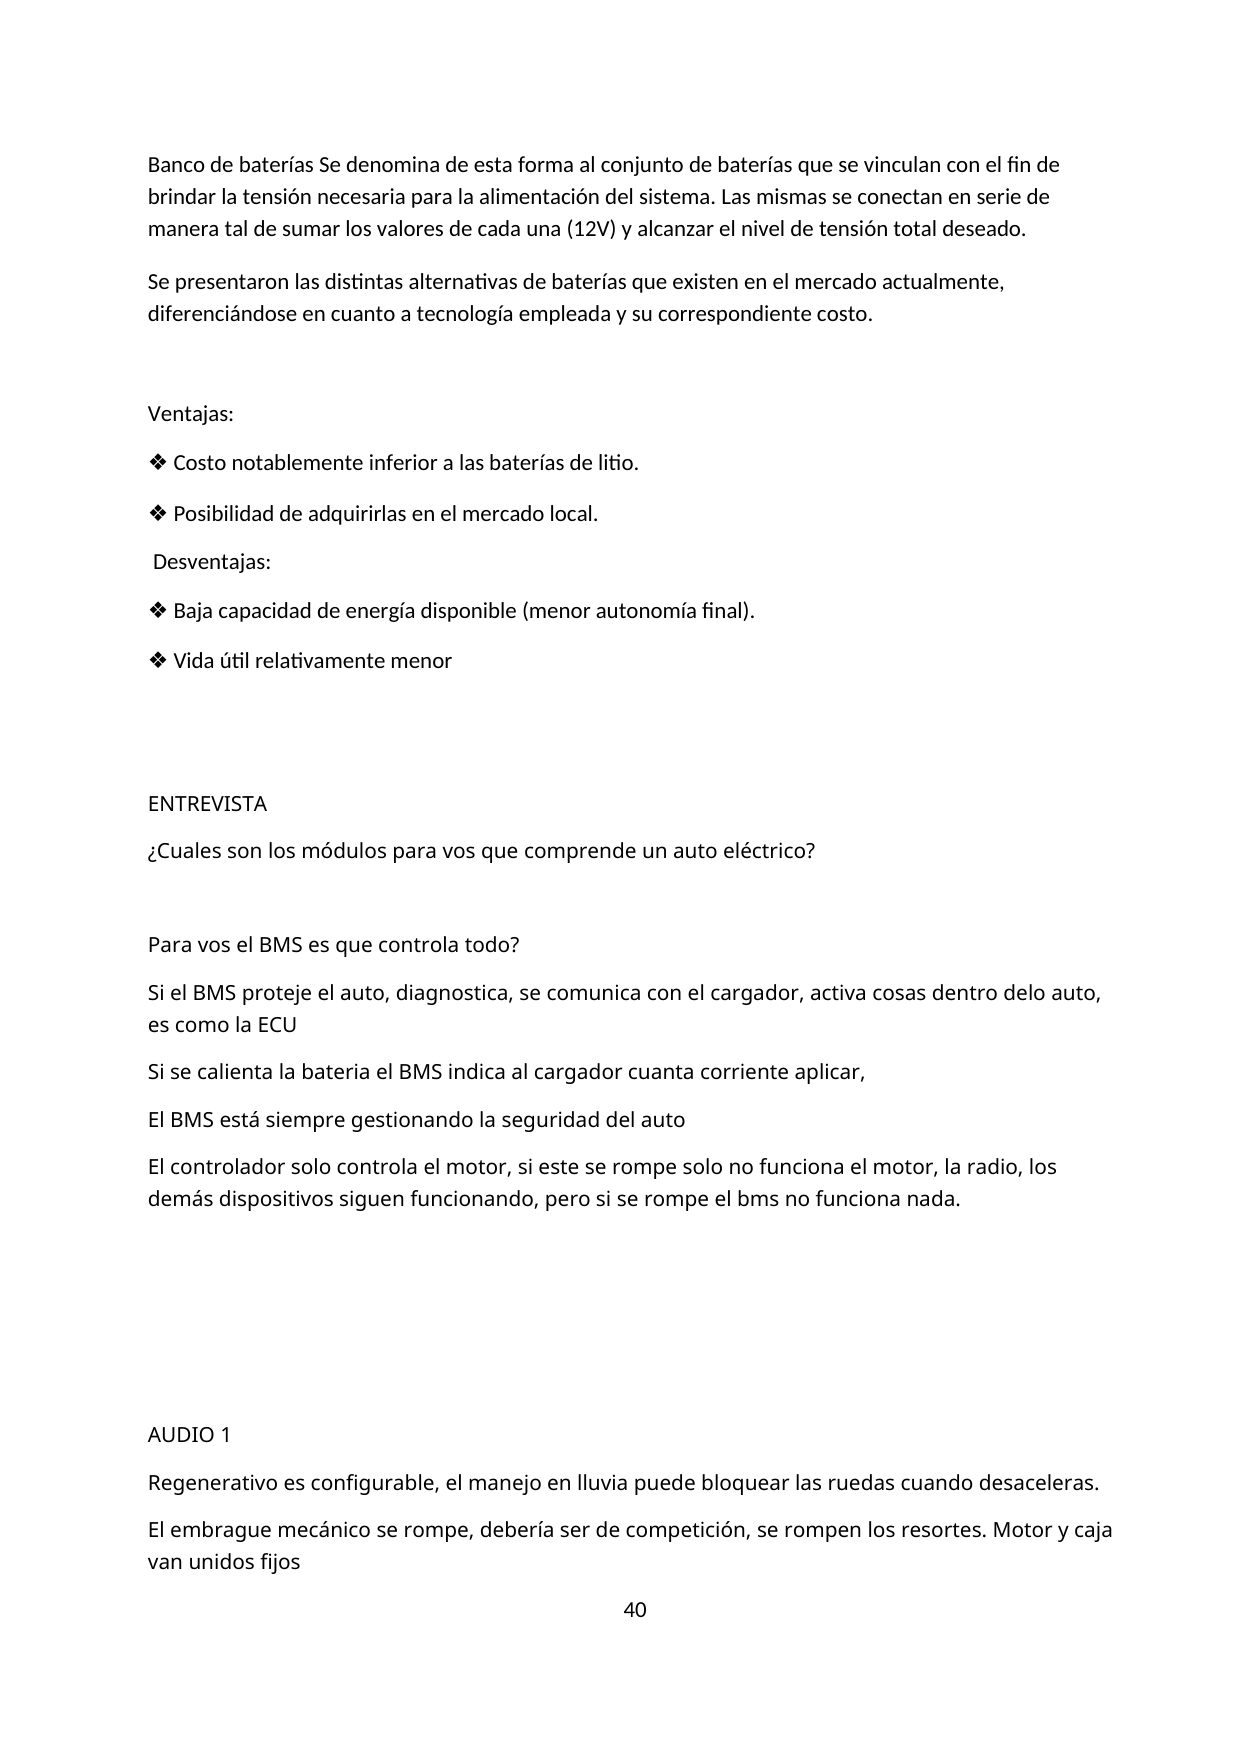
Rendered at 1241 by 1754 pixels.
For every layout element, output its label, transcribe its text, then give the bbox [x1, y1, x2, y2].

text Baja capacidad de energía disponible (menor autonomía final). [148, 594, 1122, 625]
text Se presentaron las distintas alternativas de baterías que existen en el mercado actualmente, diferenciándose en cuanto a tecnología empleada y su correspondiente costo. [148, 267, 1122, 328]
text Si el BMS proteje el auto, diagnostica, se comunica con el cargador, activa cosas dentro delo auto, es como la ECU [148, 978, 1122, 1039]
text Posibilidad de adquirirlas en el mercado local. [148, 497, 1122, 528]
text El BMS está siempre gestionando la seguridad del auto [148, 1105, 1122, 1133]
text El controlador solo controla el motor, si este se rompe solo no funciona el motor, la radio, los demás dispositivos siguen funcionando, pero si se rompe el bms no funciona nada. [148, 1152, 1122, 1213]
text ENTREVISTA [148, 789, 1122, 817]
text AUDIO 1 [148, 1420, 1122, 1449]
text Para vos el BMS es que controla todo? [148, 931, 1122, 959]
text El embrague mecánico se rompe, debería ser de competición, se rompen los resortes. Motor y caja van unidos fijos [148, 1515, 1122, 1576]
text Vida útil relativamente menor [148, 644, 1122, 676]
text Ventajas: [148, 399, 1122, 427]
text Costo notablemente inferior a las baterías de litio. [148, 446, 1122, 477]
text Si se calienta la bateria el BMS indica al cargador cuanta corriente aplicar, [148, 1057, 1122, 1086]
text ¿Cuales son los módulos para vos que comprende un auto eléctrico? [148, 836, 1122, 864]
text Regenerativo es configurable, el manejo en lluvia puede bloquear las ruedas cuando desaceleras. [148, 1468, 1122, 1496]
text Desventajas: [148, 547, 1122, 575]
text Banco de baterías Se denomina de esta forma al conjunto de baterías que se vinculan con el fin de brindar la tensión necesaria para la alimentación del sistema. Las mismas se conectan en serie de manera tal de sumar los valores de cada una (12V) y alcanzar el nivel de tensión total deseado. [148, 150, 1122, 242]
